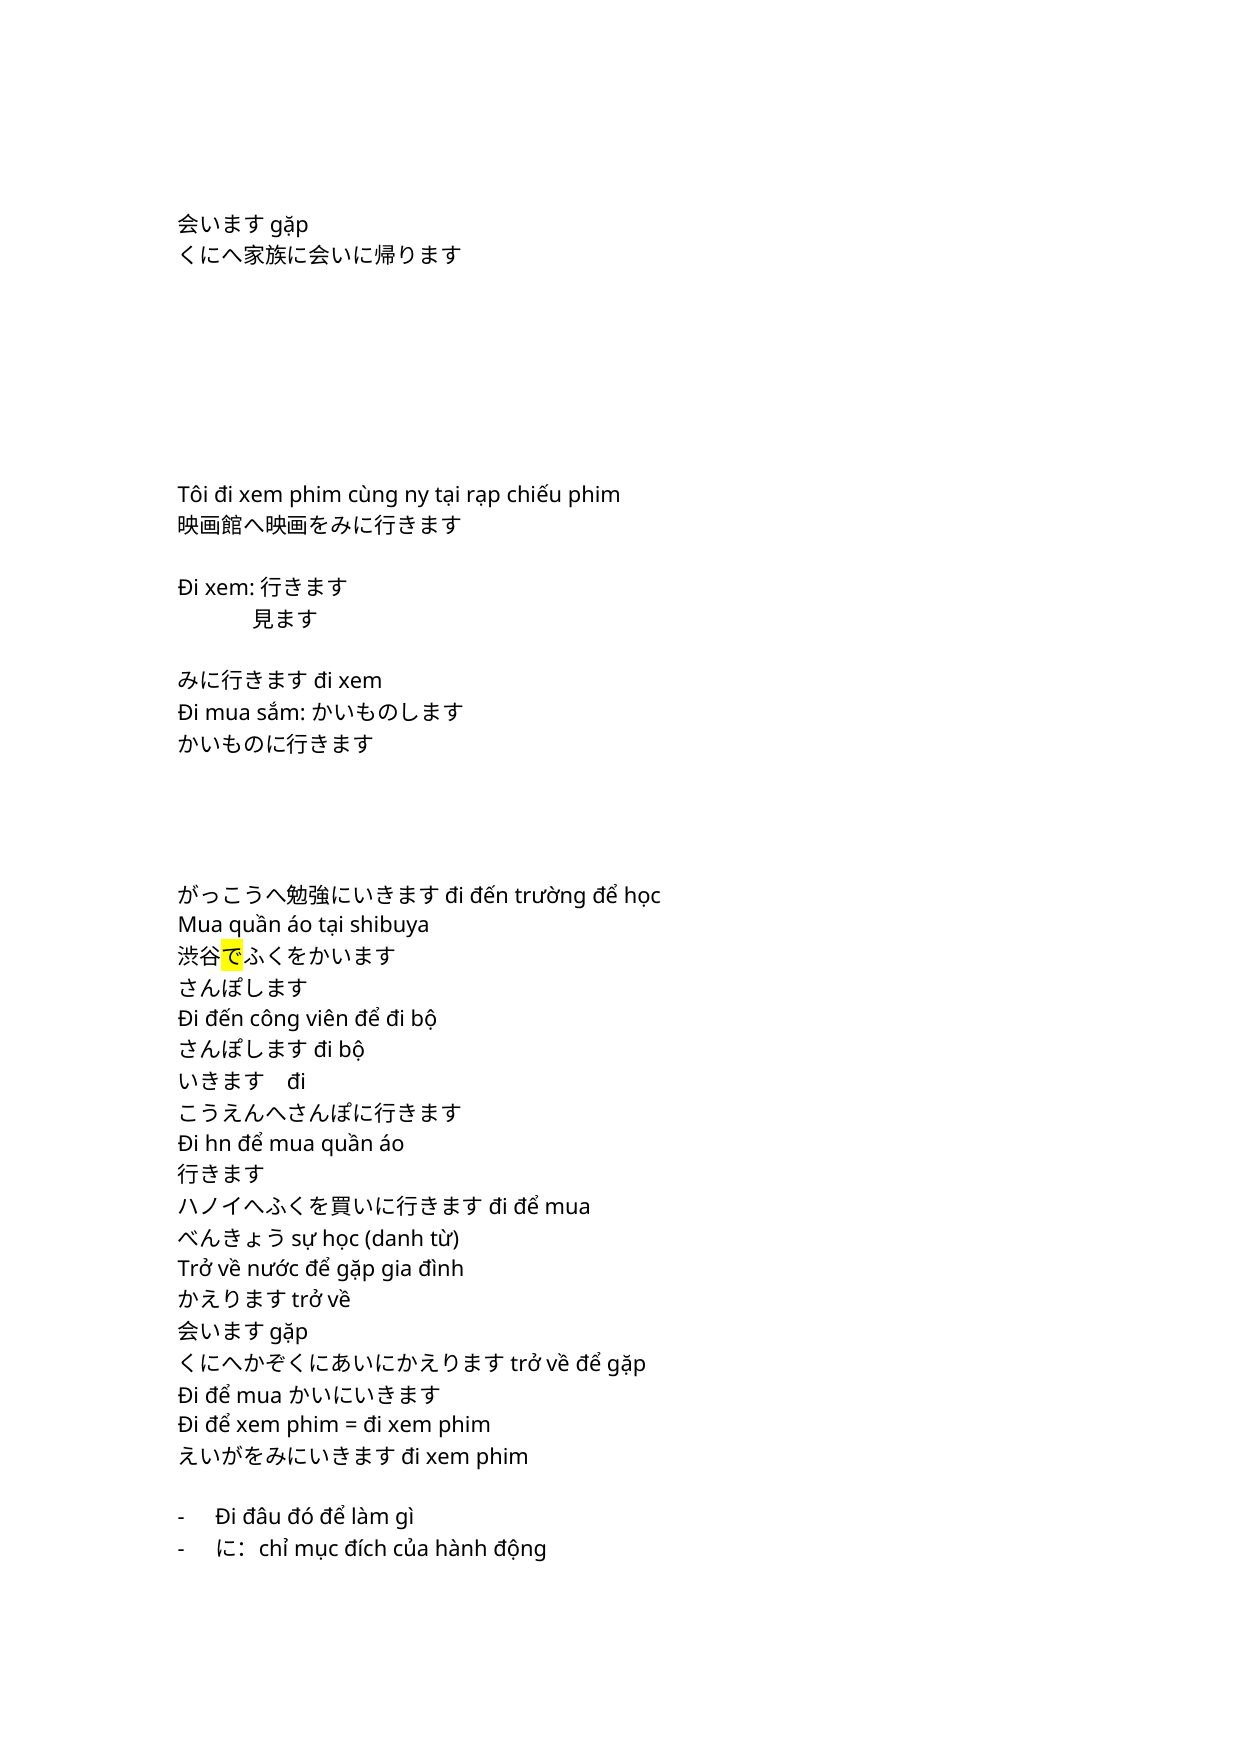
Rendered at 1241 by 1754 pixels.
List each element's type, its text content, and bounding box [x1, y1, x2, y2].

list Đi đâu đó để làm gì [177, 1501, 1063, 1531]
list に：chỉ mục đích của hành động [177, 1531, 1063, 1562]
text がっこうへ勉強にいきます đi đến trường để học [177, 878, 1063, 909]
text Mua quần áo tại shibuya [177, 909, 1063, 939]
text みに行きます đi xem [177, 663, 1063, 695]
text 会いますgặp [177, 1314, 1063, 1346]
text さんぽします [177, 971, 1063, 1002]
text 会います gặp [177, 207, 1063, 238]
text かいものに行きます [177, 727, 1063, 758]
text Đi đến công viên để đi bộ [177, 1002, 1063, 1032]
text Đi xem: 行きます [177, 570, 1063, 602]
text Đi hn để mua quần áo [177, 1127, 1063, 1157]
text 渋谷でふくをかいます [243, 939, 1063, 971]
text Đi để xem phim = đi xem phim [177, 1409, 1063, 1439]
text こうえんへさんぽに行きます [177, 1096, 1063, 1127]
text いきます đi [177, 1064, 1063, 1096]
text ハノイへふくを買いに行きます đi để mua [177, 1189, 1063, 1221]
text べんきょうsự học (danh từ) [177, 1221, 1063, 1252]
text 映画館へ映画をみに行きます [177, 508, 1063, 540]
text くにへ家族に会いに帰ります [177, 238, 1063, 270]
text くにへかぞくにあいにかえります trở về để gặp [177, 1346, 1063, 1378]
text Đi để mua かいにいきます [177, 1378, 1063, 1409]
text えいがをみにいきます đi xem phim [177, 1439, 1063, 1471]
text Đi mua sắm: かいものします [177, 695, 1063, 727]
text Tôi đi xem phim cùng ny tại rạp chiếu phim [177, 479, 1063, 508]
text 渋谷でふくをかいます [177, 939, 221, 971]
text 行きます [177, 1157, 1063, 1189]
text さんぽします đi bộ [177, 1032, 1063, 1064]
text 見ます [177, 602, 1063, 633]
text Trở về nước để gặp gia đình [177, 1252, 1063, 1282]
text かえります trở về [177, 1282, 1063, 1314]
